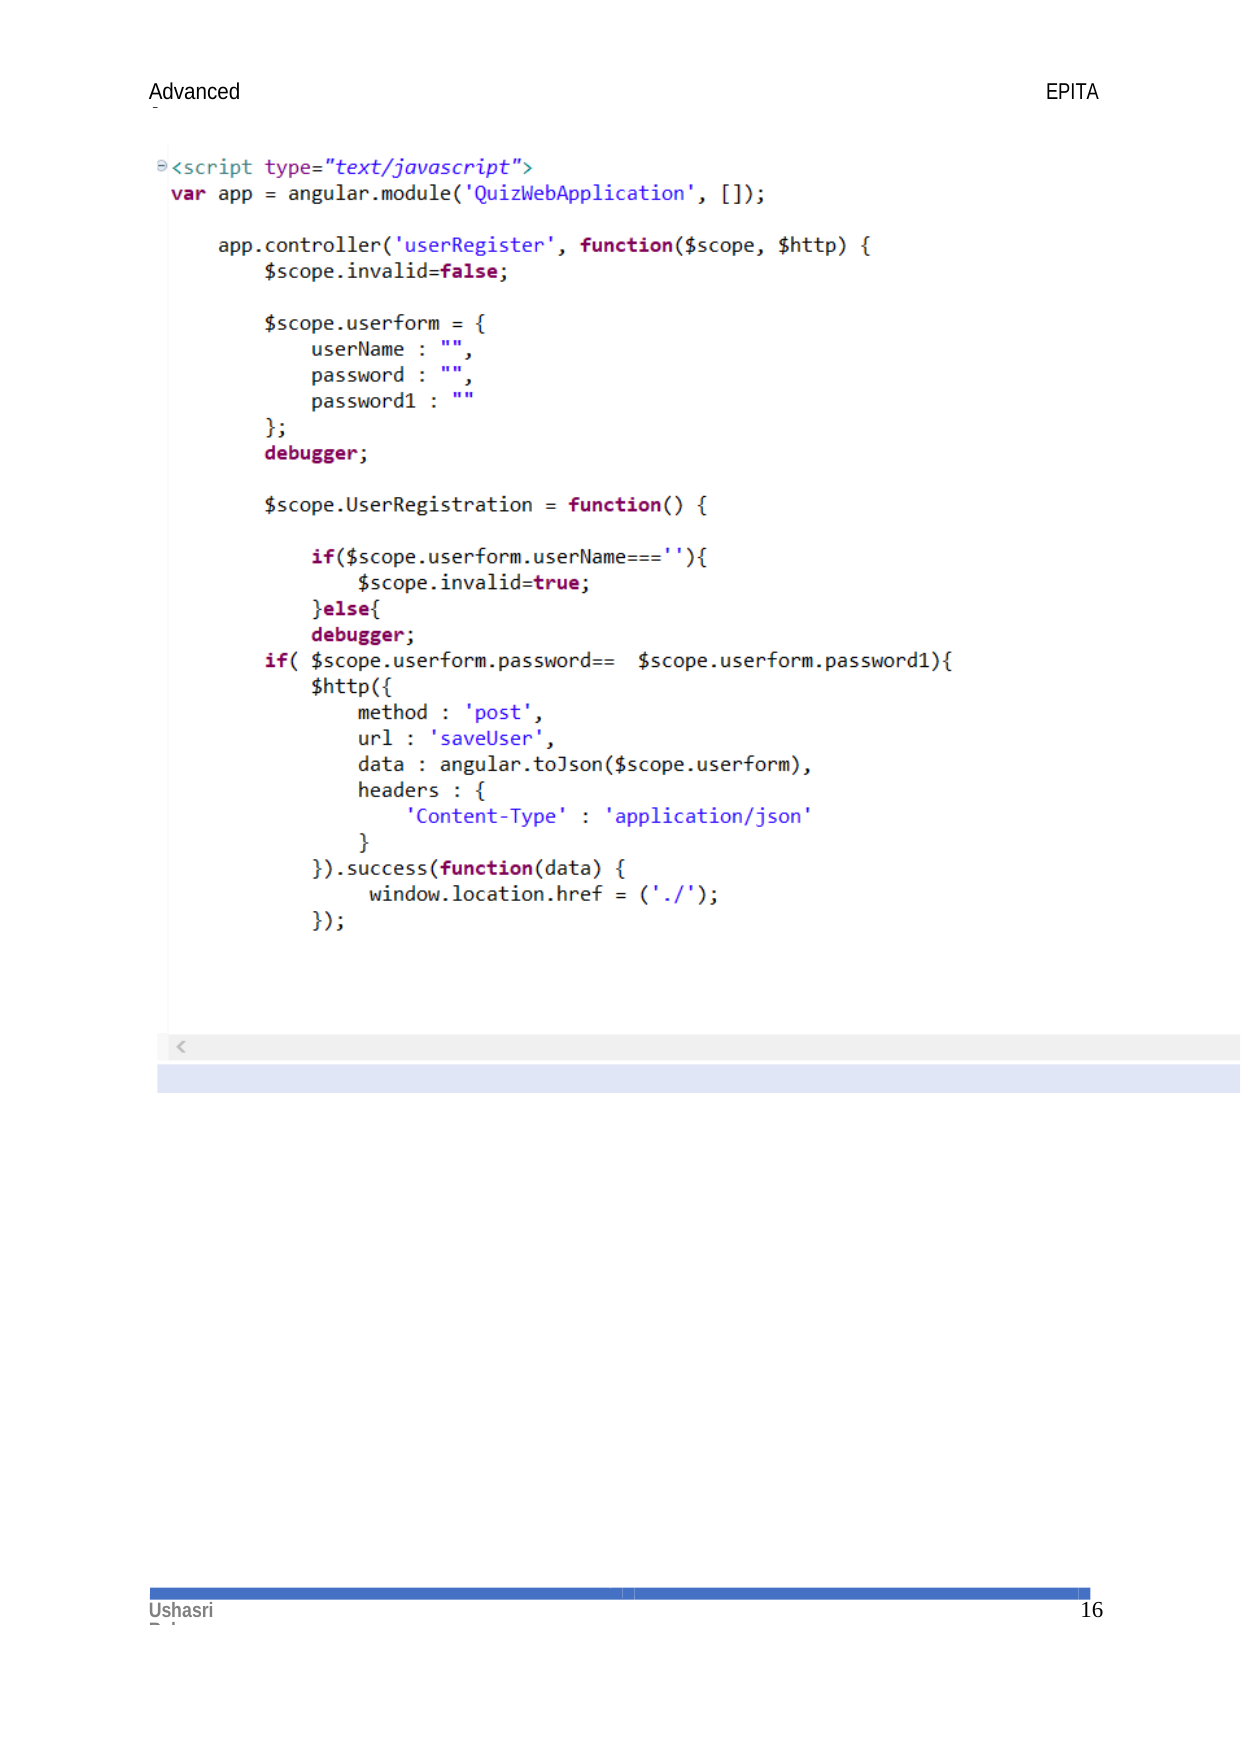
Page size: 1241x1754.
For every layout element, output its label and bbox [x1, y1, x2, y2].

picture [157, 143, 1241, 1093]
